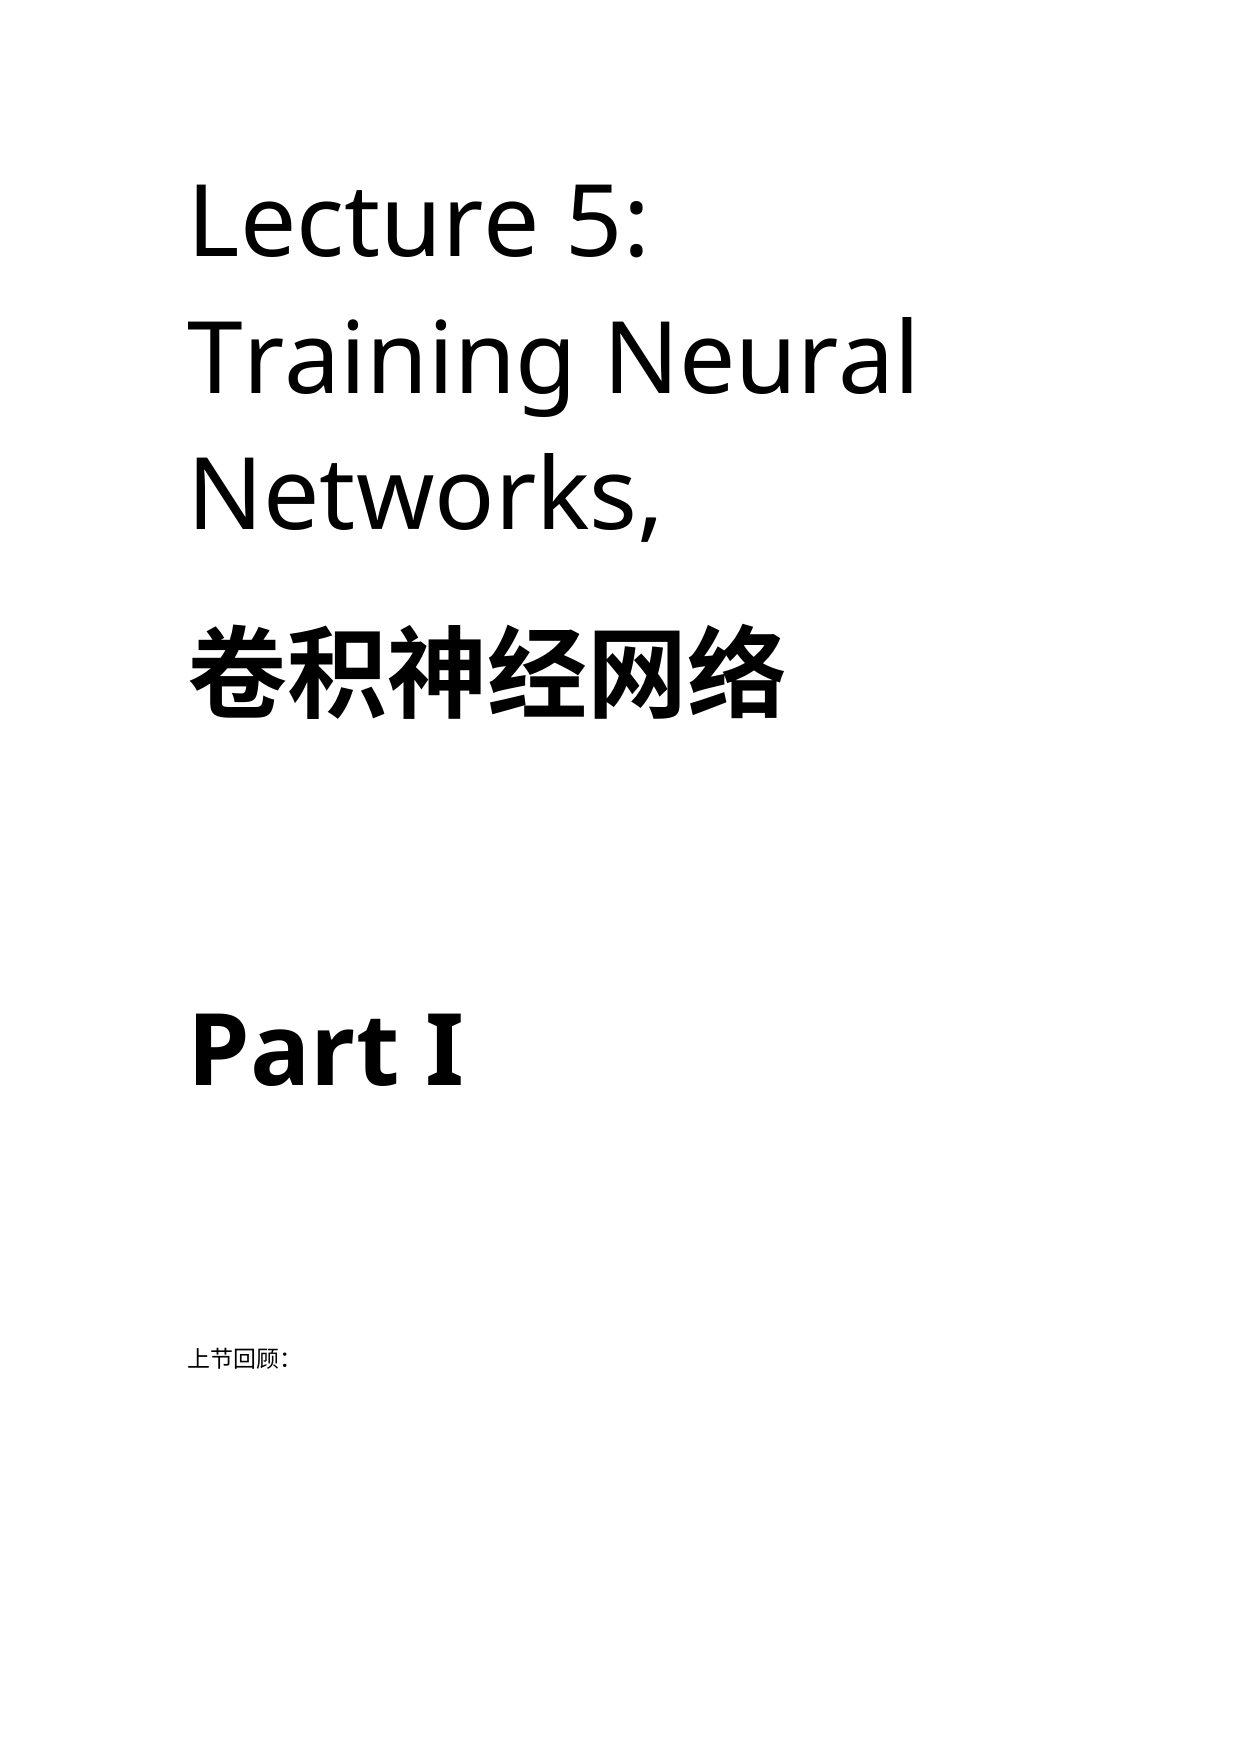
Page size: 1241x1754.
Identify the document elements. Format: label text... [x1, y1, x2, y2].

subtitle 卷积神经网络 [187, 594, 1053, 739]
text Lecture 5: [187, 150, 1053, 286]
text Training Neural Networks, [187, 286, 1053, 559]
subtitle Part I [187, 978, 1053, 1115]
text 上节回顾： [187, 1341, 1053, 1374]
